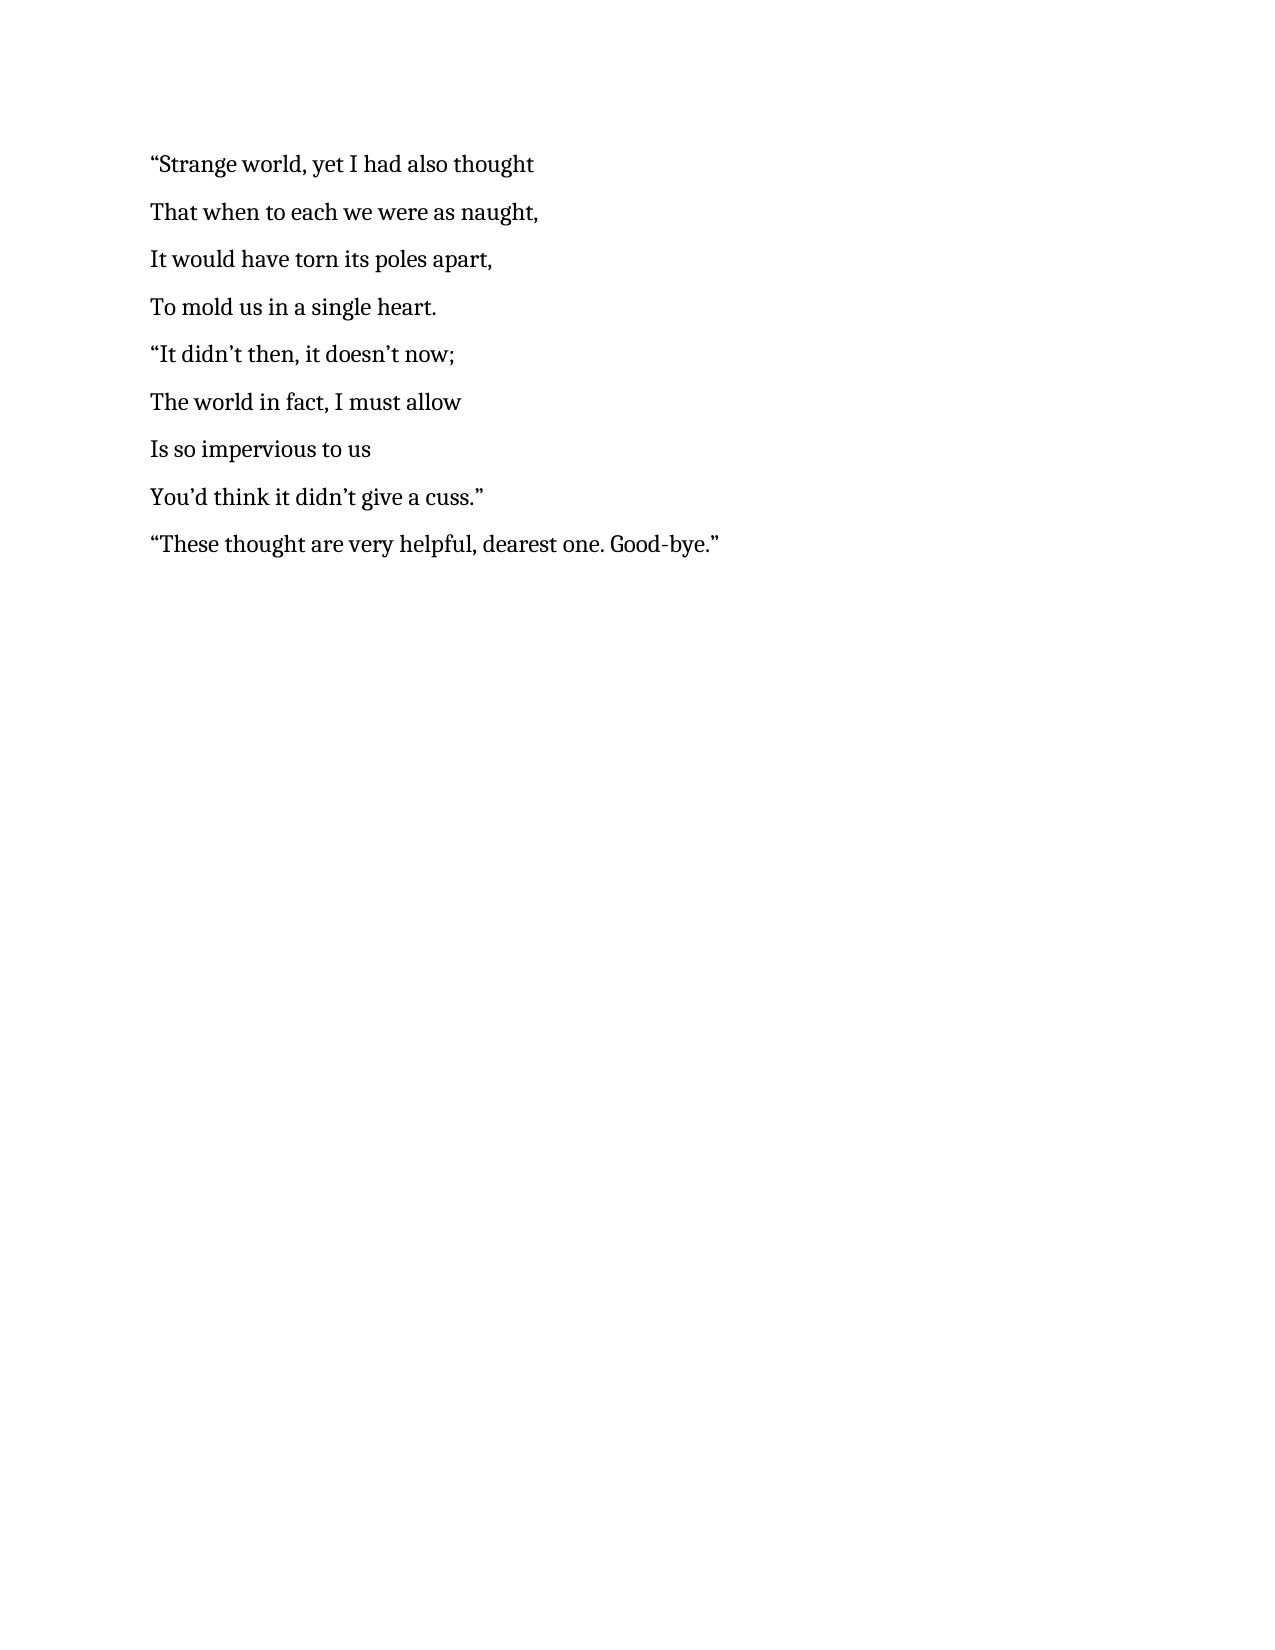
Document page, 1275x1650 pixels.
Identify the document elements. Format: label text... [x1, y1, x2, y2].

text “These thought are very helpful, dearest one. Good-bye.” [150, 530, 1125, 559]
text To mold us in a single heart. [150, 292, 1125, 321]
text It would have torn its poles apart, [150, 245, 1125, 274]
text You’d think it didn’t give a cuss.” [150, 482, 1125, 511]
text That when to each we were as naught, [150, 197, 1125, 226]
text “It didn’t then, it doesn’t now; [150, 340, 1125, 369]
text Is so impervious to us [150, 435, 1125, 464]
text “Strange world, yet I had also thought [150, 150, 1125, 179]
text The world in fact, I must allow [150, 387, 1125, 416]
